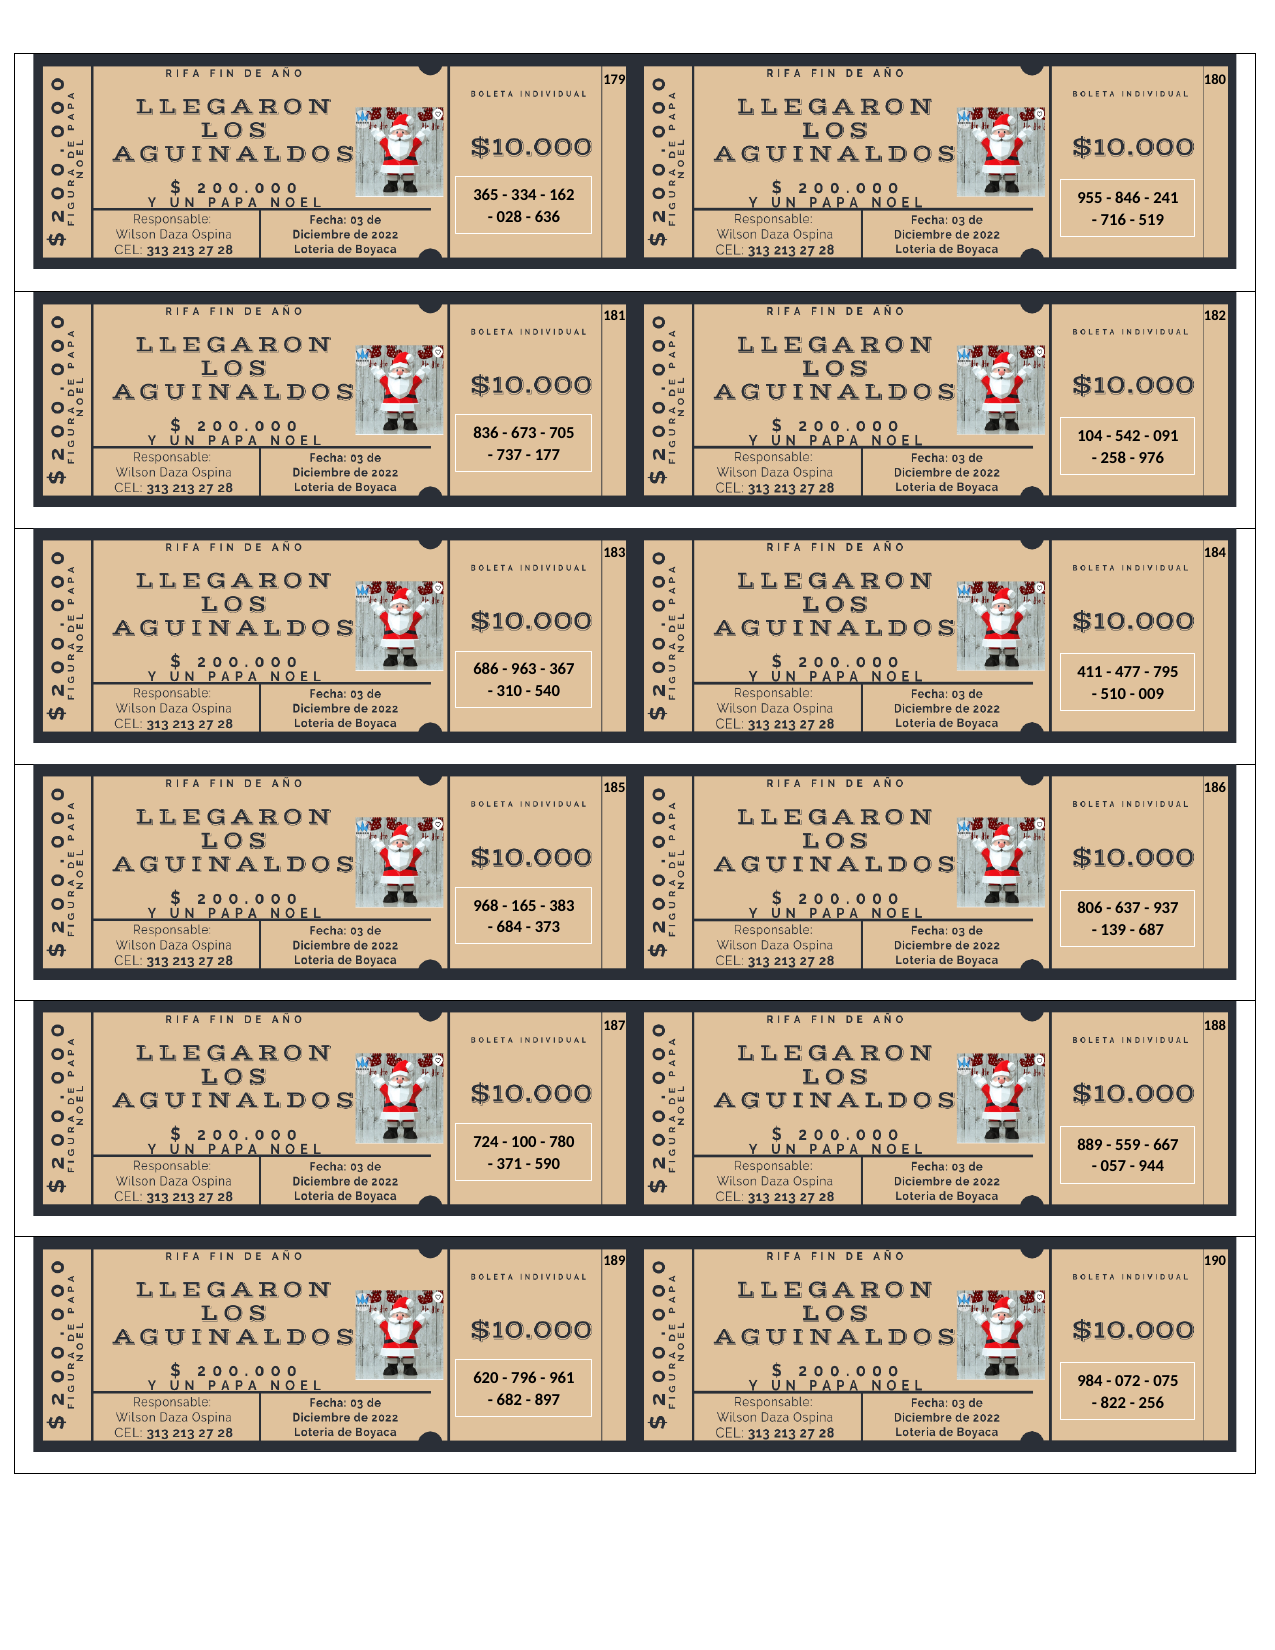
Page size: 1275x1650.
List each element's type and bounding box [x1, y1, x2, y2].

picture [33, 54, 1237, 269]
table_cell [15, 292, 1255, 527]
table_cell [15, 1237, 1255, 1472]
picture [33, 1237, 1237, 1452]
picture [33, 292, 1237, 507]
table_cell [15, 529, 1255, 764]
picture [33, 764, 1237, 980]
table_cell [15, 1001, 1255, 1236]
picture [33, 528, 1237, 743]
picture [33, 1001, 1237, 1216]
table_cell [15, 765, 1255, 1000]
table_header [15, 54, 1255, 291]
